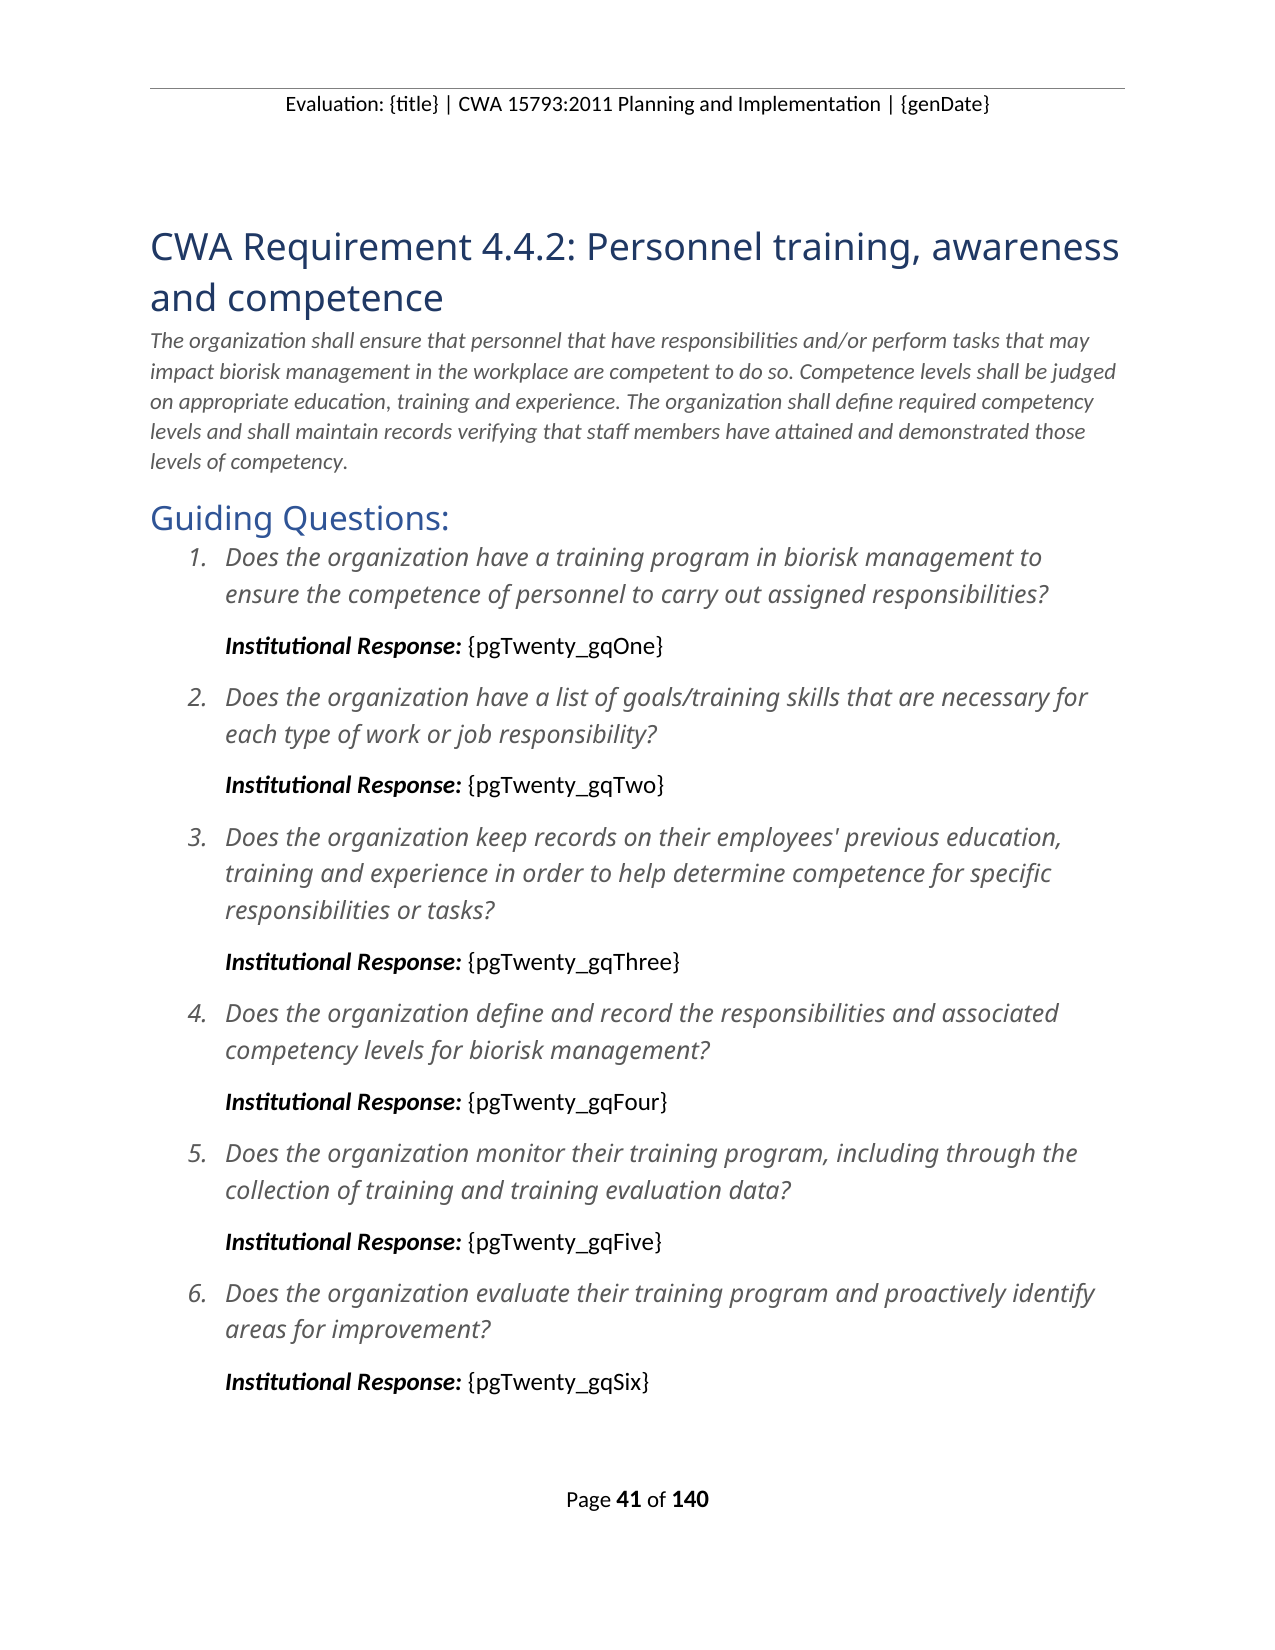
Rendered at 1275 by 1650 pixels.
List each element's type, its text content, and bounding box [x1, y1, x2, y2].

list Does the organization evaluate their training program and proactively identify areas for improvement? [187, 1275, 1125, 1346]
text The organization shall ensure that personnel that have responsibilities and/or perform tasks that may impact biorisk management in the workplace are competent to do so. Competence levels shall be judged on appropriate education, training and experience. The organization shall define required competency levels and shall maintain records verifying that staff members have attained and demonstrated those levels of competency. [150, 327, 1125, 475]
list Does the organization define and record the responsibilities and associated competency levels for biorisk management? [187, 996, 1125, 1067]
list Does the organization keep records on their employees' previous education, training and experience in order to help determine competence for specific responsibilities or tasks? [187, 819, 1125, 927]
text Institutional Response: {pgTwenty_gqThree} [225, 946, 1125, 977]
list Does the organization have a list of goals/training skills that are necessary for each type of work or job responsibility? [187, 679, 1125, 750]
text Institutional Response: {pgTwenty_gqFive} [225, 1226, 1125, 1256]
list Does the organization monitor their training program, including through the collection of training and training evaluation data? [187, 1136, 1125, 1206]
text Institutional Response: {pgTwenty_gqFour} [225, 1086, 1125, 1117]
text Institutional Response: {pgTwenty_gqSix} [225, 1366, 1125, 1396]
subtitle CWA Requirement 4.4.2: Personnel training, awareness and competence [150, 220, 1125, 322]
list Does the organization have a training program in biorisk management to ensure the competence of personnel to carry out assigned responsibilities? [187, 540, 1125, 611]
subtitle Guiding Questions: [150, 494, 1125, 540]
text Institutional Response: {pgTwenty_gqTwo} [225, 770, 1125, 800]
text Institutional Response: {pgTwenty_gqOne} [225, 630, 1125, 660]
